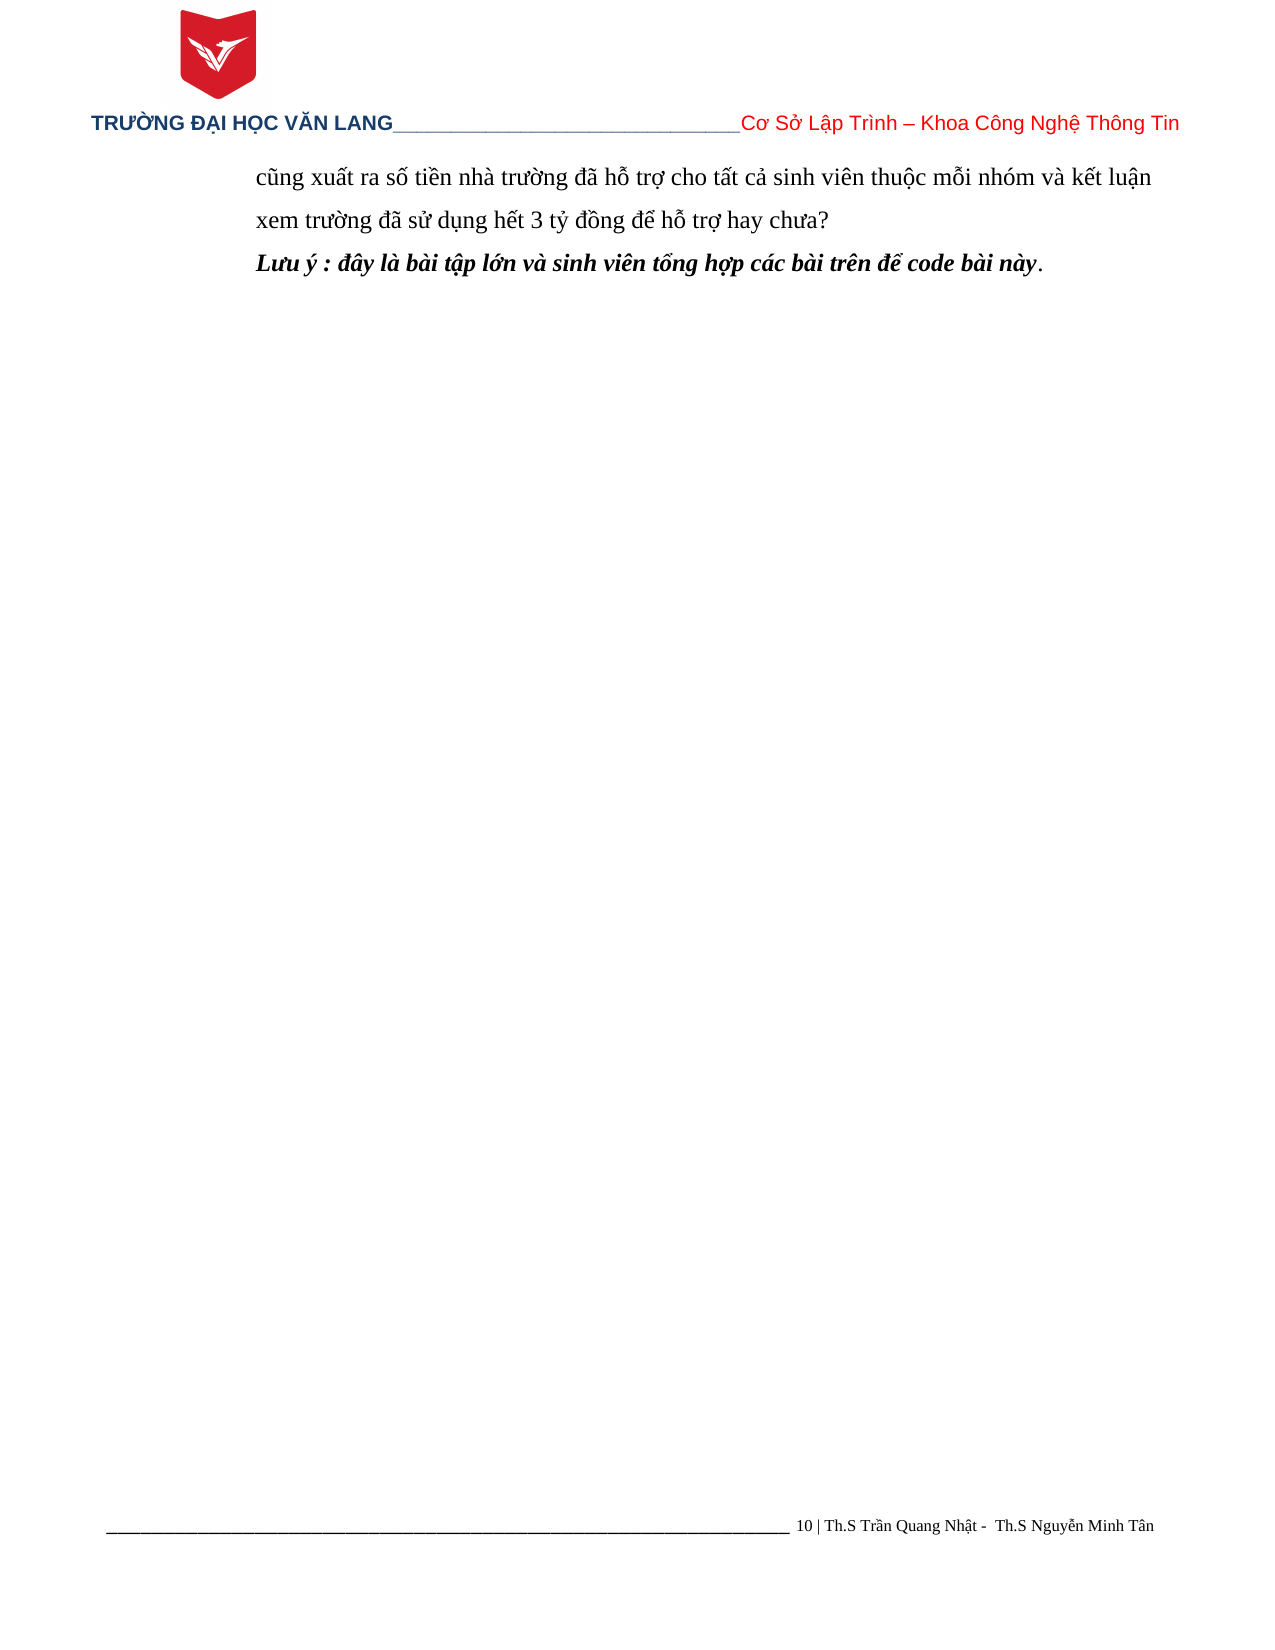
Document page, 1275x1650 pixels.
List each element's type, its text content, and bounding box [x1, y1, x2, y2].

picture [162, 0, 274, 111]
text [256, 162, 1154, 233]
text Lưu ý : đây là bài tập lớn và sinh viên tổng hợp các bài trên để code bài này. [256, 248, 1154, 277]
